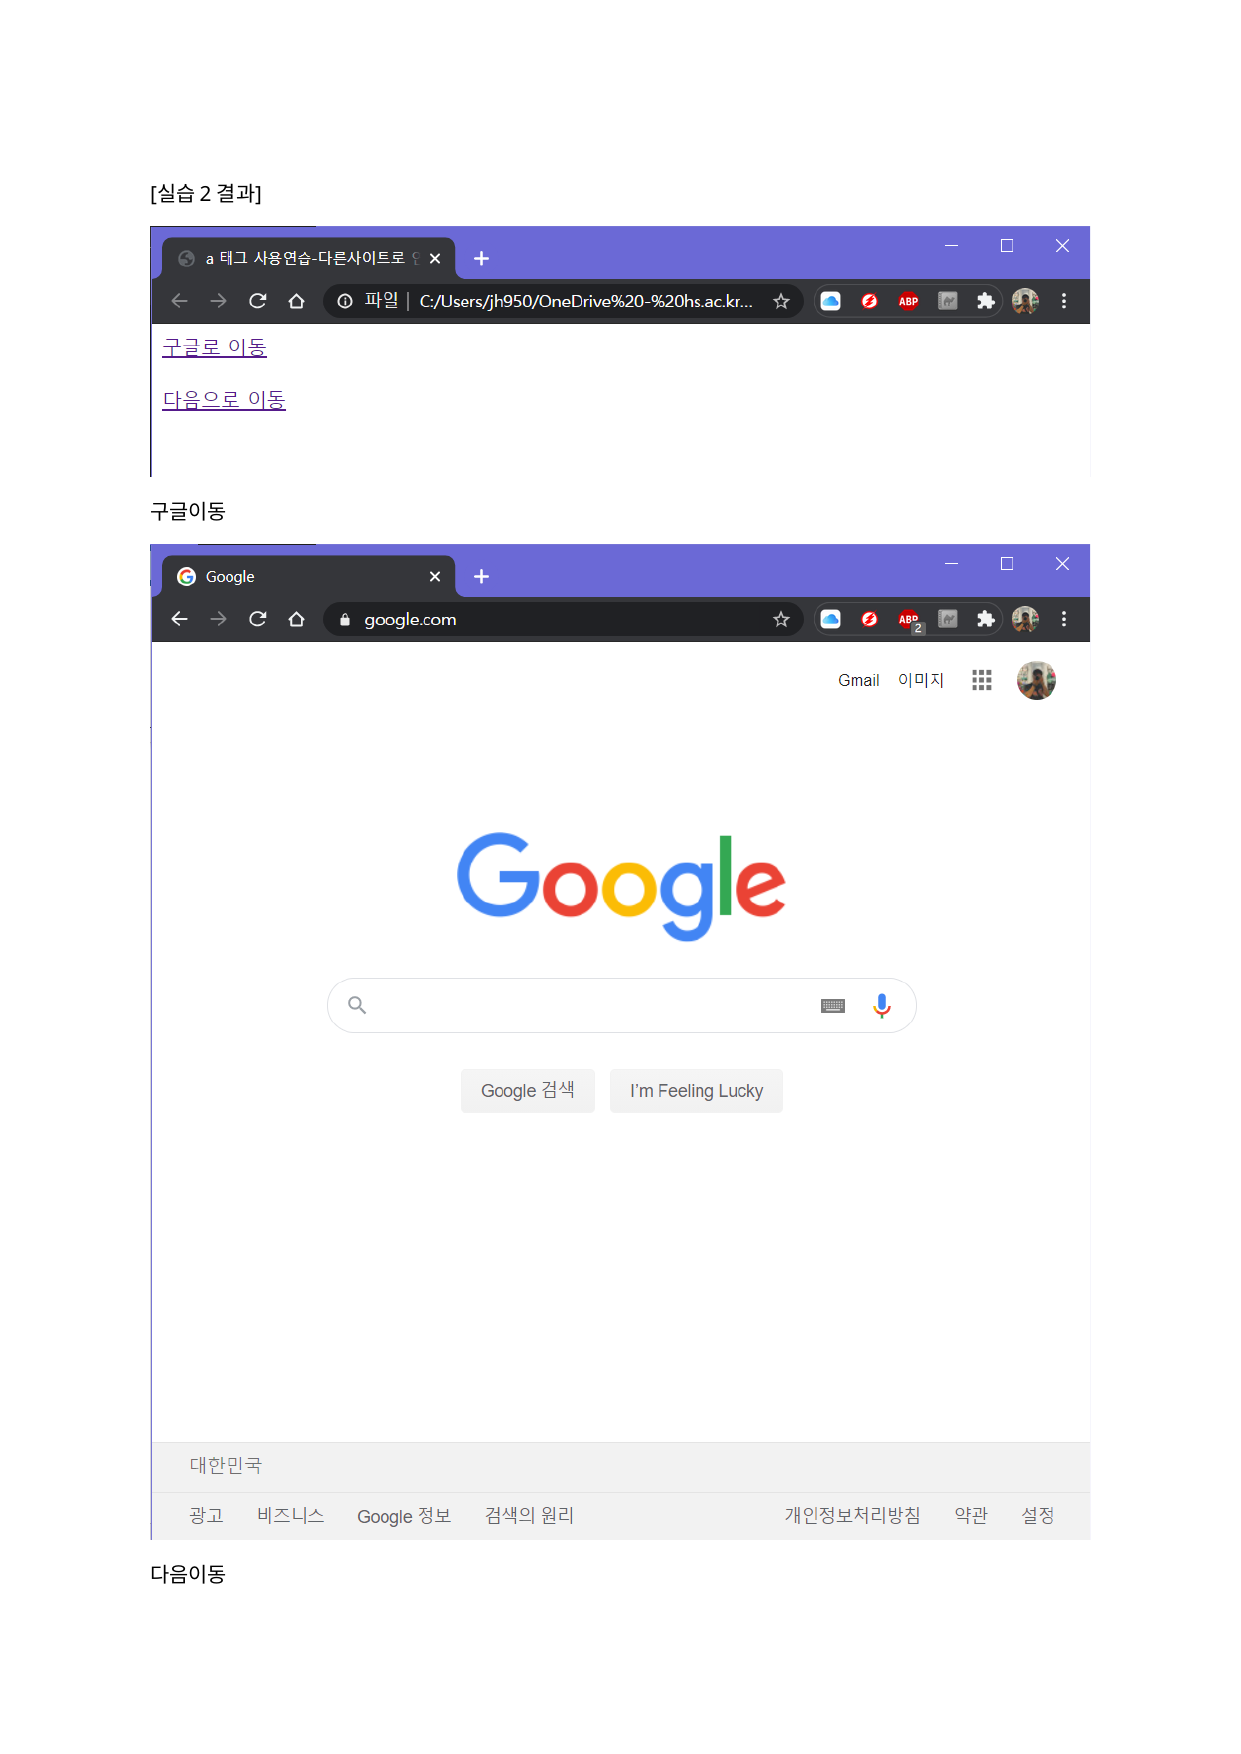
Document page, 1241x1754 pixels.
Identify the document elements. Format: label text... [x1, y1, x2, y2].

text 다음이동 [150, 1558, 1090, 1588]
text 구글이동 [150, 495, 1090, 526]
picture [150, 544, 1091, 1540]
text [실습2 결과] [150, 177, 1090, 207]
picture [150, 226, 1091, 477]
